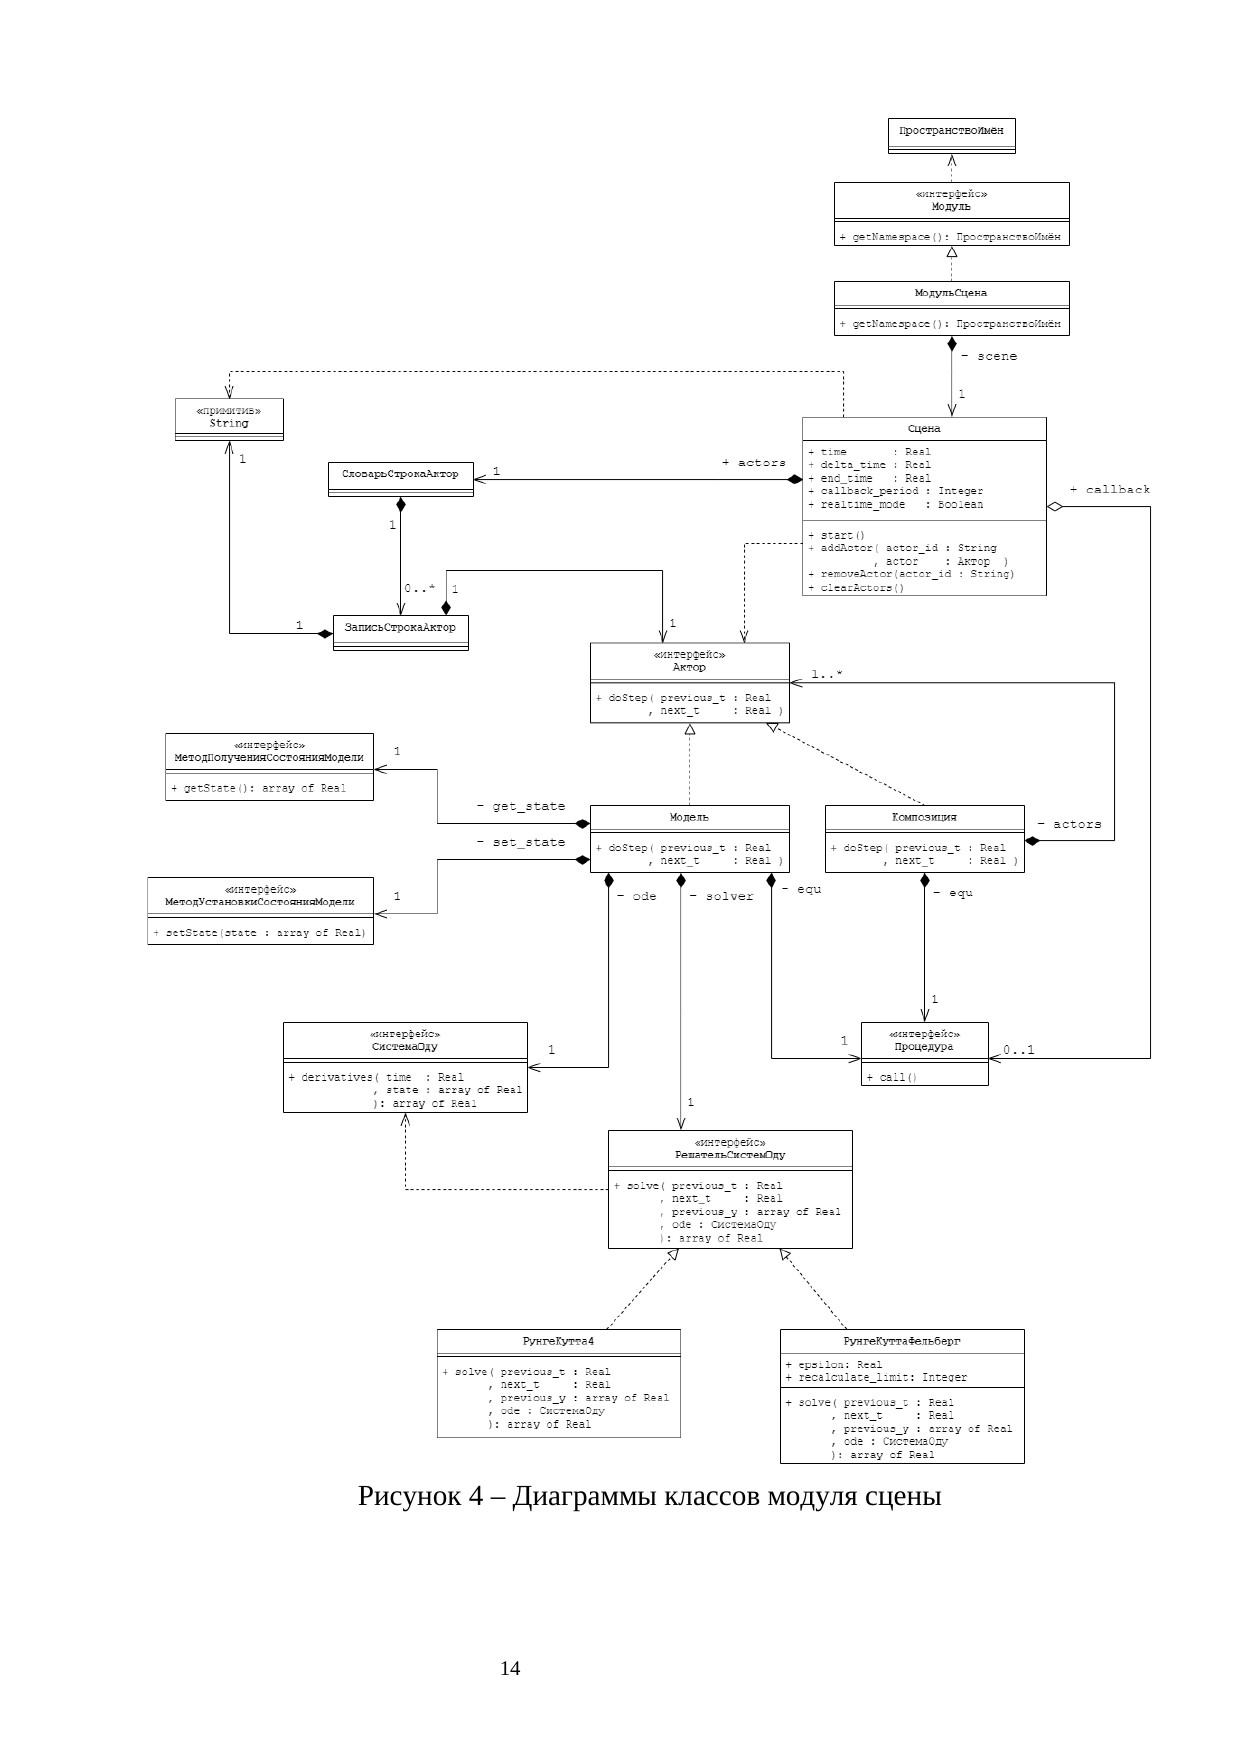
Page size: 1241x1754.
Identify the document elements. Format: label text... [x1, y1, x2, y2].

picture [147, 118, 1152, 1466]
text Рисунок 4 – Диаграммы классов модуля сцены [148, 1478, 1152, 1512]
